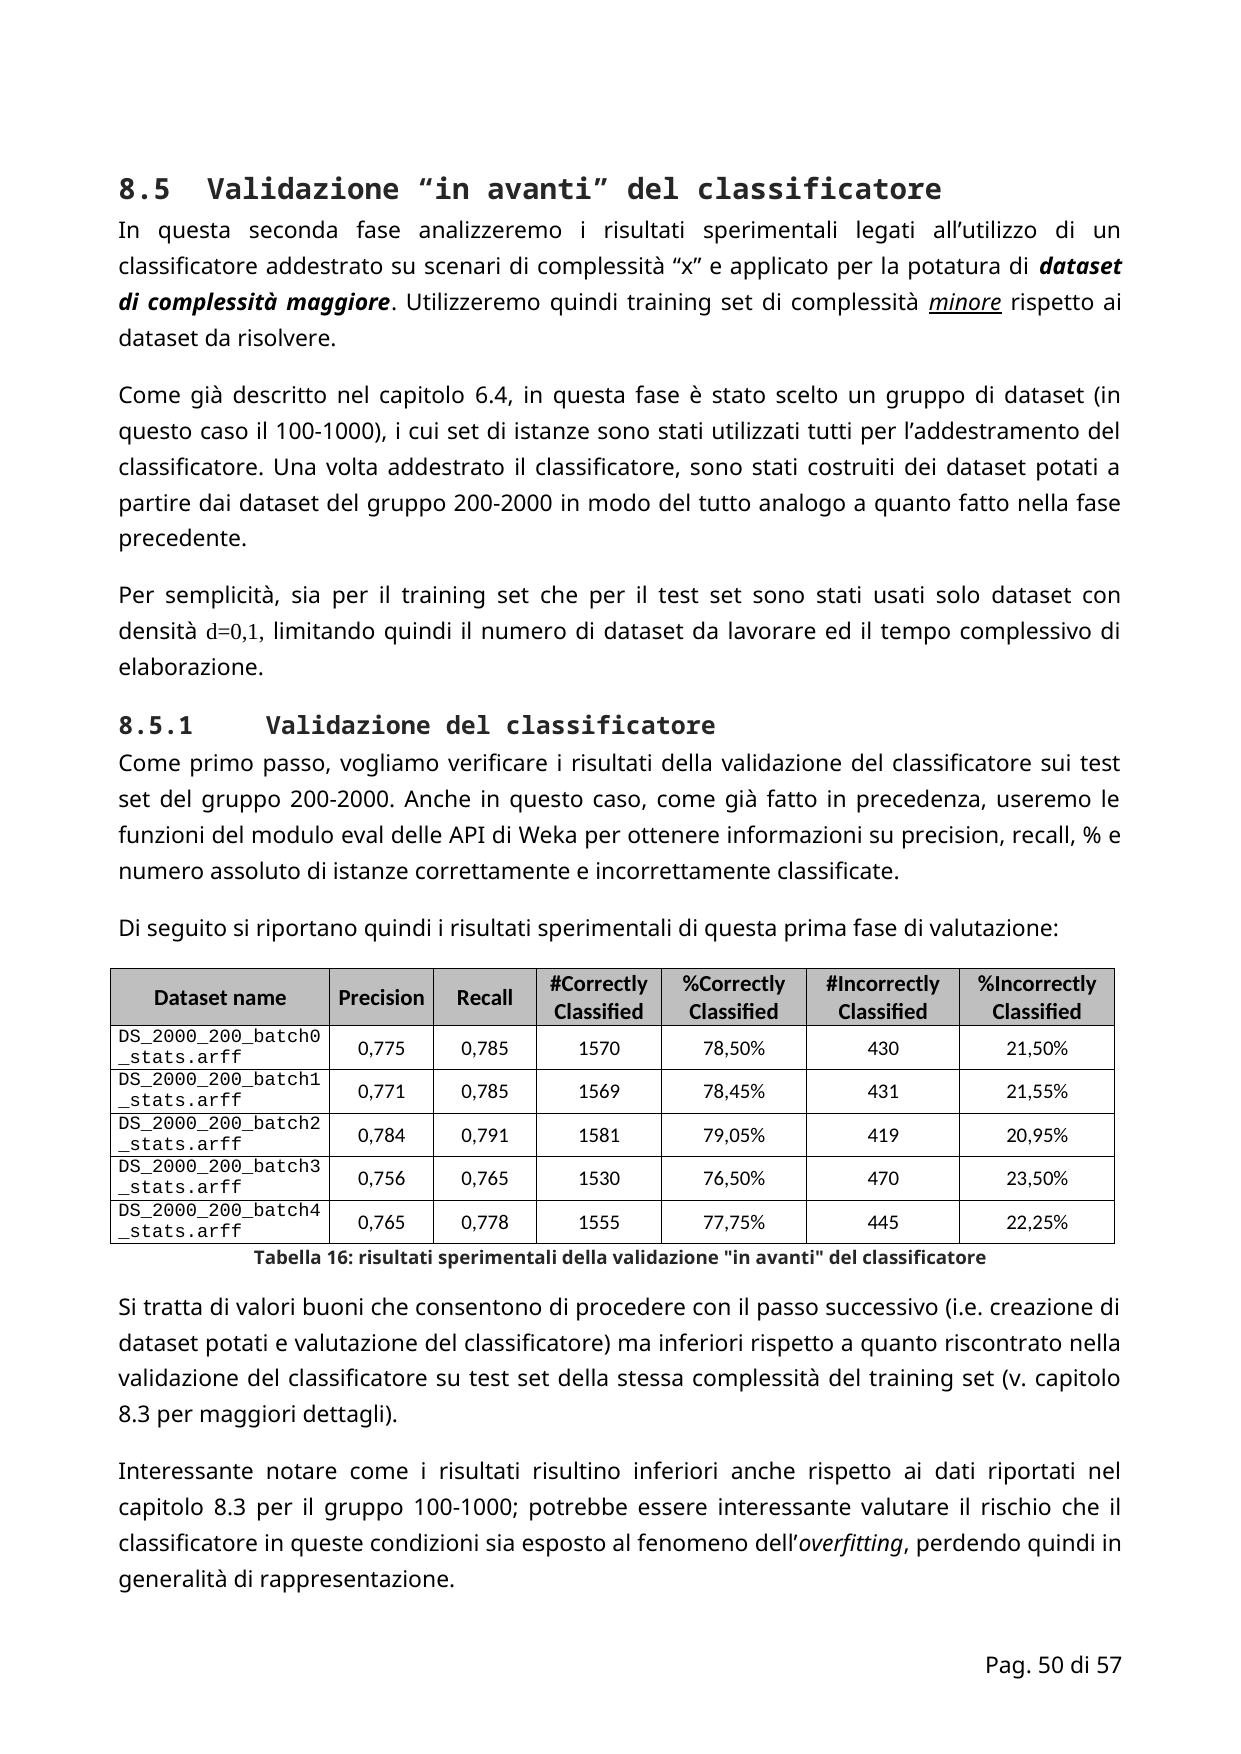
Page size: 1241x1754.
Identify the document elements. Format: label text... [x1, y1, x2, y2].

table_cell 0,775 [330, 1026, 433, 1069]
table_cell 470 [807, 1157, 959, 1199]
table_header Recall [434, 969, 536, 1025]
table_cell 78,50% [662, 1026, 806, 1069]
table_header #Incorrectly Classified [807, 969, 959, 1025]
table_cell 0,756 [330, 1157, 433, 1199]
table_header Precision [330, 969, 433, 1025]
table_cell 0,791 [434, 1114, 536, 1156]
table_cell 0,765 [434, 1157, 536, 1199]
text Interessante notare come i risultati risultino inferiori anche rispetto ai dati riportati nel capitolo 8.3 per il gruppo 100-1000; potrebbe essere interessante valutare il rischio che il classificatore in queste condizioni sia esposto al fenomeno dell’overfitting, perdendo quindi in generalità di rappresentazione. [118, 1455, 1122, 1594]
table_cell 1555 [537, 1201, 661, 1243]
table_cell 1530 [537, 1157, 661, 1199]
subtitle Validazione del classificatore [118, 708, 1122, 742]
table_cell 21,50% [960, 1026, 1114, 1069]
text Di seguito si riportano quindi i risultati sperimentali di questa prima fase di valutazione: [118, 912, 1122, 943]
table_header #Correctly Classified [537, 969, 661, 1025]
table_cell DS_2000_200_batch1_stats.arff [111, 1070, 329, 1112]
table_cell DS_2000_200_batch3_stats.arff [111, 1157, 329, 1199]
table_cell DS_2000_200_batch2_stats.arff [111, 1114, 329, 1156]
table_cell 1581 [537, 1114, 661, 1156]
text In questa seconda fase analizzeremo i risultati sperimentali legati all’utilizzo di un classificatore addestrato su scenari di complessità “x” e applicato per la potatura di dataset di complessità maggiore. Utilizzeremo quindi training set di complessità minore rispetto ai dataset da risolvere. [118, 214, 1122, 353]
table_cell 419 [807, 1114, 959, 1156]
table_cell 430 [807, 1026, 959, 1069]
text Per semplicità, sia per il training set che per il test set sono stati usati solo dataset con densità d=0,1, limitando quindi il numero di dataset da lavorare ed il tempo complessivo di elaborazione. [118, 579, 1122, 682]
table_cell 445 [807, 1201, 959, 1243]
subtitle Validazione “in avanti” del classificatore [118, 168, 1122, 208]
text Come già descritto nel capitolo 6.4, in questa fase è stato scelto un gruppo di dataset (in questo caso il 100-1000), i cui set di istanze sono stati utilizzati tutti per l’addestramento del classificatore. Una volta addestrato il classificatore, sono stati costruiti dei dataset potati a partire dai dataset del gruppo 200-2000 in modo del tutto analogo a quanto fatto nella fase precedente. [118, 379, 1122, 554]
table_cell 78,45% [662, 1070, 806, 1112]
table_cell 20,95% [960, 1114, 1114, 1156]
table_cell 0,778 [434, 1201, 536, 1243]
table_cell 1570 [537, 1026, 661, 1069]
table_cell 0,784 [330, 1114, 433, 1156]
table_cell 79,05% [662, 1114, 806, 1156]
table_cell DS_2000_200_batch0_stats.arff [111, 1026, 329, 1069]
table_cell 431 [807, 1070, 959, 1112]
table_cell 23,50% [960, 1157, 1114, 1199]
table_cell DS_2000_200_batch4_stats.arff [111, 1201, 329, 1243]
table_cell 1569 [537, 1070, 661, 1112]
table_cell 22,25% [960, 1201, 1114, 1243]
text Si tratta di valori buoni che consentono di procedere con il passo successivo (i.e. creazione di dataset potati e valutazione del classificatore) ma inferiori rispetto a quanto riscontrato nella validazione del classificatore su test set della stessa complessità del training set (v. capitolo 8.3 per maggiori dettagli). [118, 1291, 1122, 1429]
table_cell 0,785 [434, 1070, 536, 1112]
table_cell 21,55% [960, 1070, 1114, 1112]
table_cell 0,765 [330, 1201, 433, 1243]
table_cell 77,75% [662, 1201, 806, 1243]
table_cell 0,771 [330, 1070, 433, 1112]
table_cell 0,785 [434, 1026, 536, 1069]
table_header %Incorrectly Classified [960, 969, 1114, 1025]
table_cell 76,50% [662, 1157, 806, 1199]
text Come primo passo, vogliamo verificare i risultati della validazione del classificatore sui test set del gruppo 200-2000. Anche in questo caso, come già fatto in precedenza, useremo le funzioni del modulo eval delle API di Weka per ottenere informazioni su precision, recall, % e numero assoluto di istanze correttamente e incorrettamente classificate. [118, 747, 1122, 886]
table_header %Correctly Classified [662, 969, 806, 1025]
table_header Dataset name [111, 969, 329, 1025]
